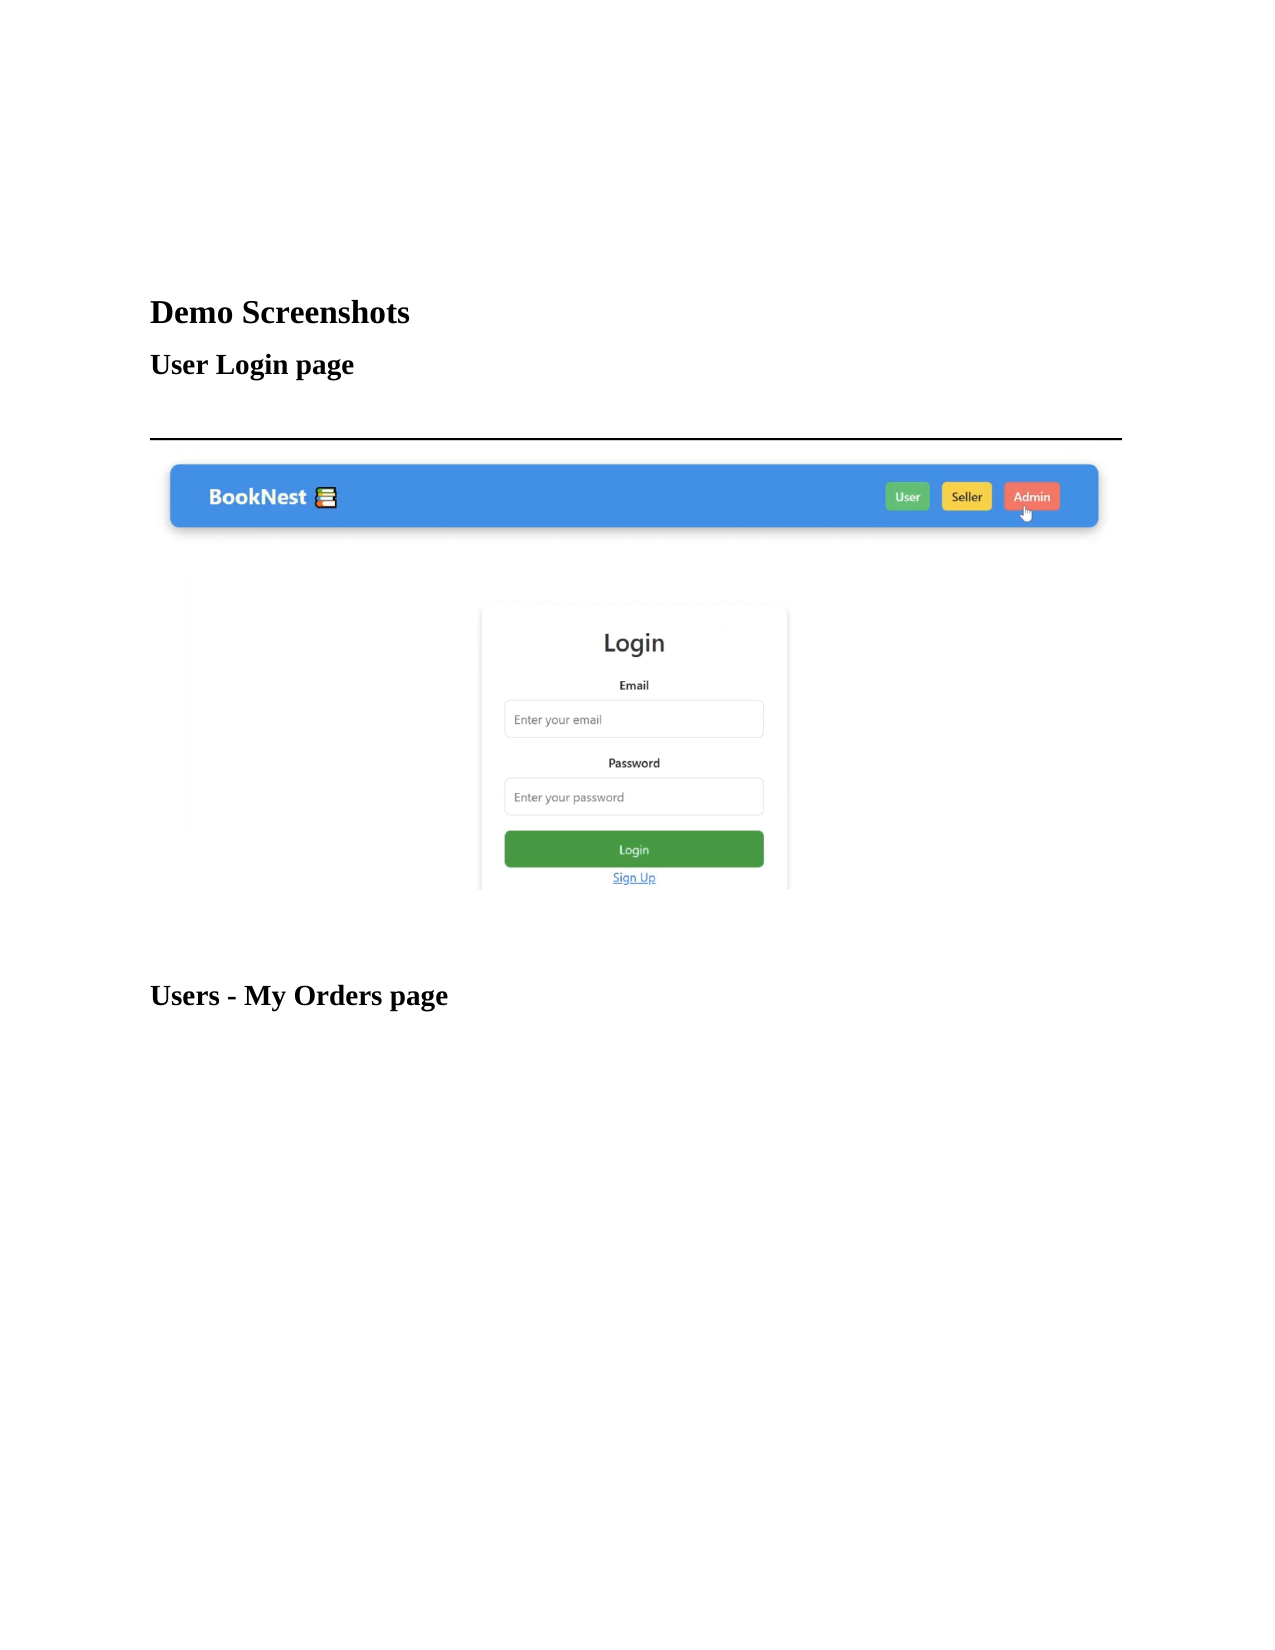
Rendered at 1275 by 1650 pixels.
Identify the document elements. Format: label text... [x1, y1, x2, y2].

picture [150, 438, 1122, 890]
text Users - My Orders page [150, 978, 1125, 1011]
text Demo Screenshots [150, 292, 1130, 331]
text User Login page [150, 347, 1130, 381]
